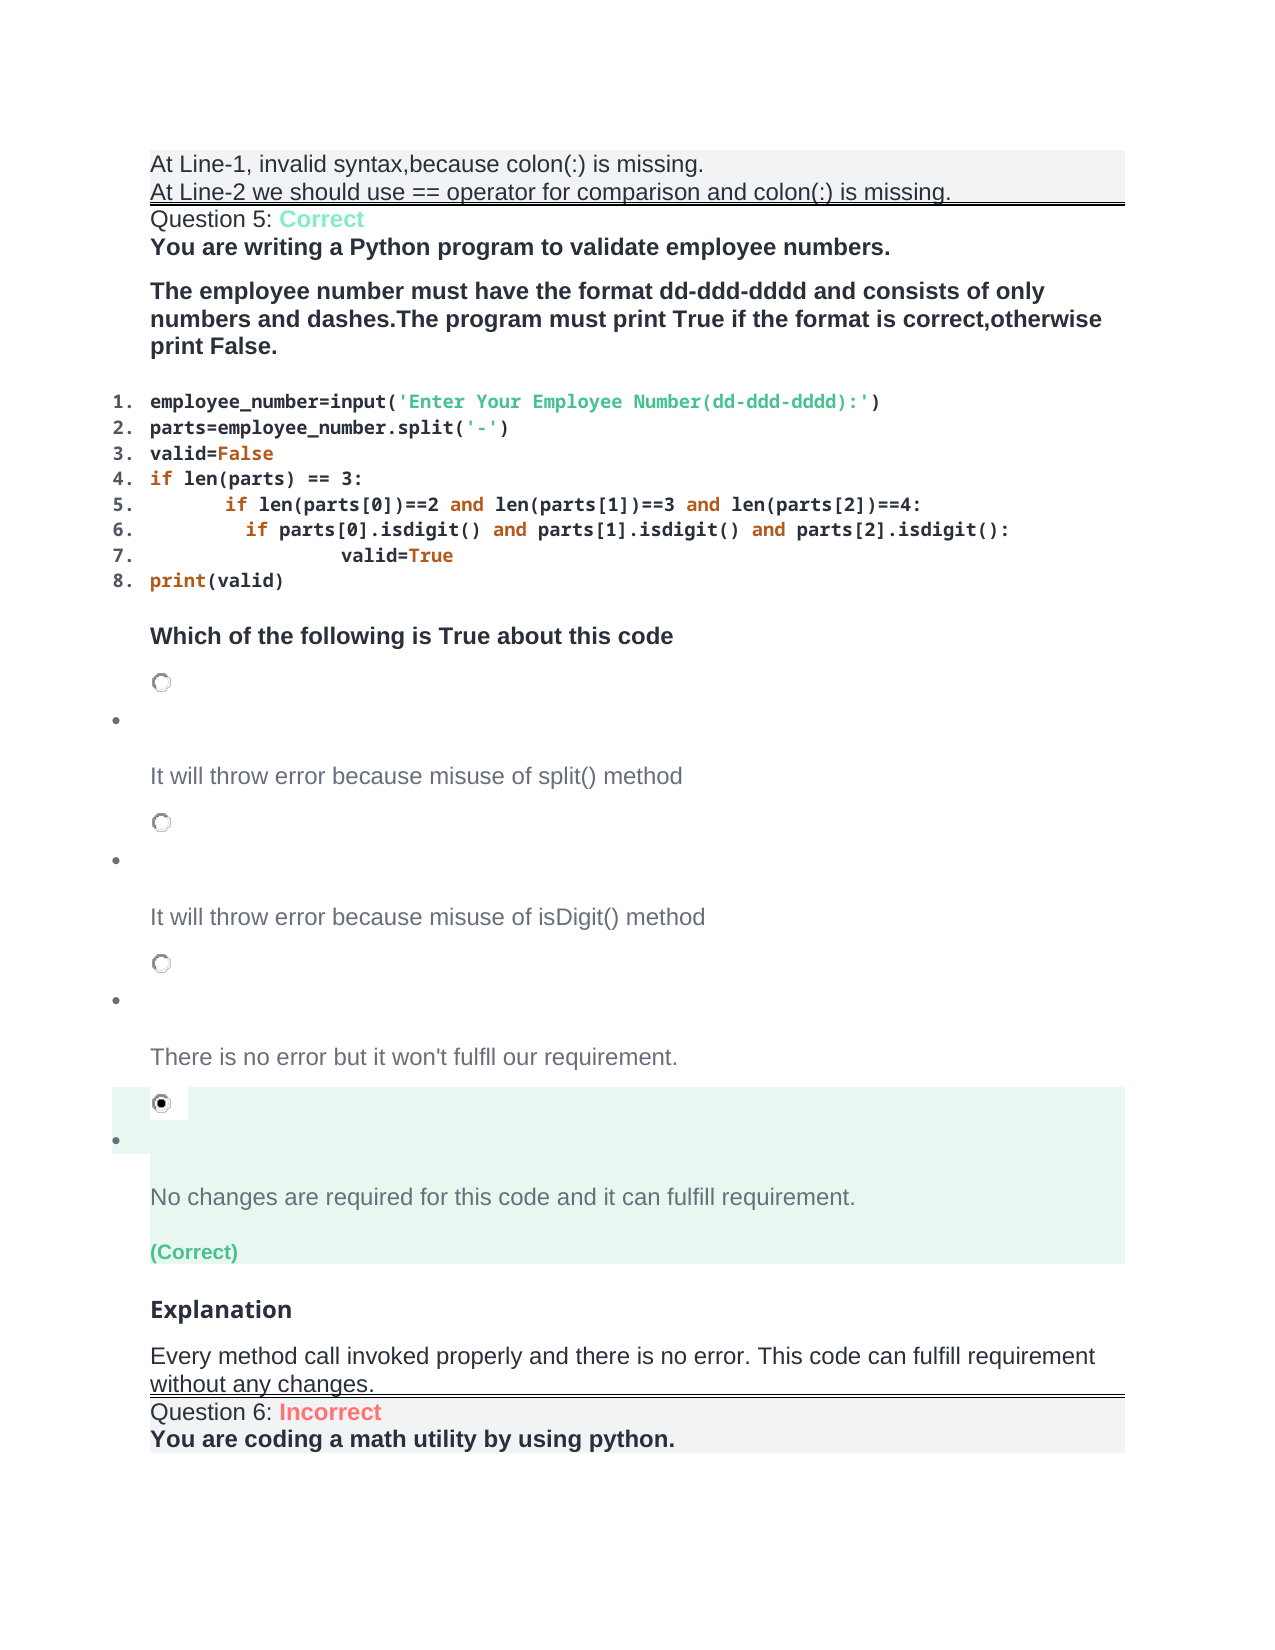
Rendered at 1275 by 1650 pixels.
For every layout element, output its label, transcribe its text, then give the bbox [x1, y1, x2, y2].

text Question 6: Incorrect [150, 1398, 1125, 1425]
text It will throw error because misuse of isDigit() method [150, 903, 1125, 930]
list print(valid) [112, 567, 1125, 593]
list ​ [112, 807, 1125, 873]
list if parts[0].isdigit() and parts[1].isdigit() and parts[2].isdigit(): [112, 516, 1125, 542]
list ​ [112, 666, 1125, 733]
text Which of the following is True about this code [150, 622, 1125, 650]
list valid=False [112, 440, 1125, 465]
list if len(parts) == 3: [112, 465, 1125, 491]
text (Correct) [150, 1240, 1125, 1264]
list parts=employee_number.split('-') [112, 414, 1125, 440]
list valid=True [112, 542, 1125, 567]
list if len(parts[0])==2 and len(parts[1])==3 and len(parts[2])==4: [112, 491, 1125, 516]
text It will throw error because misuse of split() method [150, 762, 1125, 790]
text You are writing a Python program to validate employee numbers. [150, 233, 1125, 260]
text Question 5: Correct [150, 206, 1125, 233]
text There is no error but it won't fulfll our requirement. [150, 1043, 1125, 1071]
text Every method call invoked properly and there is no error. This code can fulfill requirement without any changes. [150, 1342, 1125, 1394]
text You are coding a math utility by using python. [150, 1425, 1125, 1453]
list ​ [112, 1087, 1125, 1154]
list employee_number=input('Enter Your Employee Number(dd-ddd-dddd):') [112, 389, 1125, 414]
text At Line-1, invalid syntax,because colon(:) is missing. At Line-2 we should use == operator for comparison and colon(:) is missing. [150, 150, 1125, 202]
text No changes are required for this code and it can fulfill requirement. [150, 1183, 1125, 1211]
text Explanation [150, 1293, 1125, 1326]
list ​ [112, 947, 1125, 1014]
text The employee number must have the format dd-ddd-dddd and consists of only numbers and dashes.The program must print True if the format is correct,otherwise print False. [150, 277, 1125, 360]
